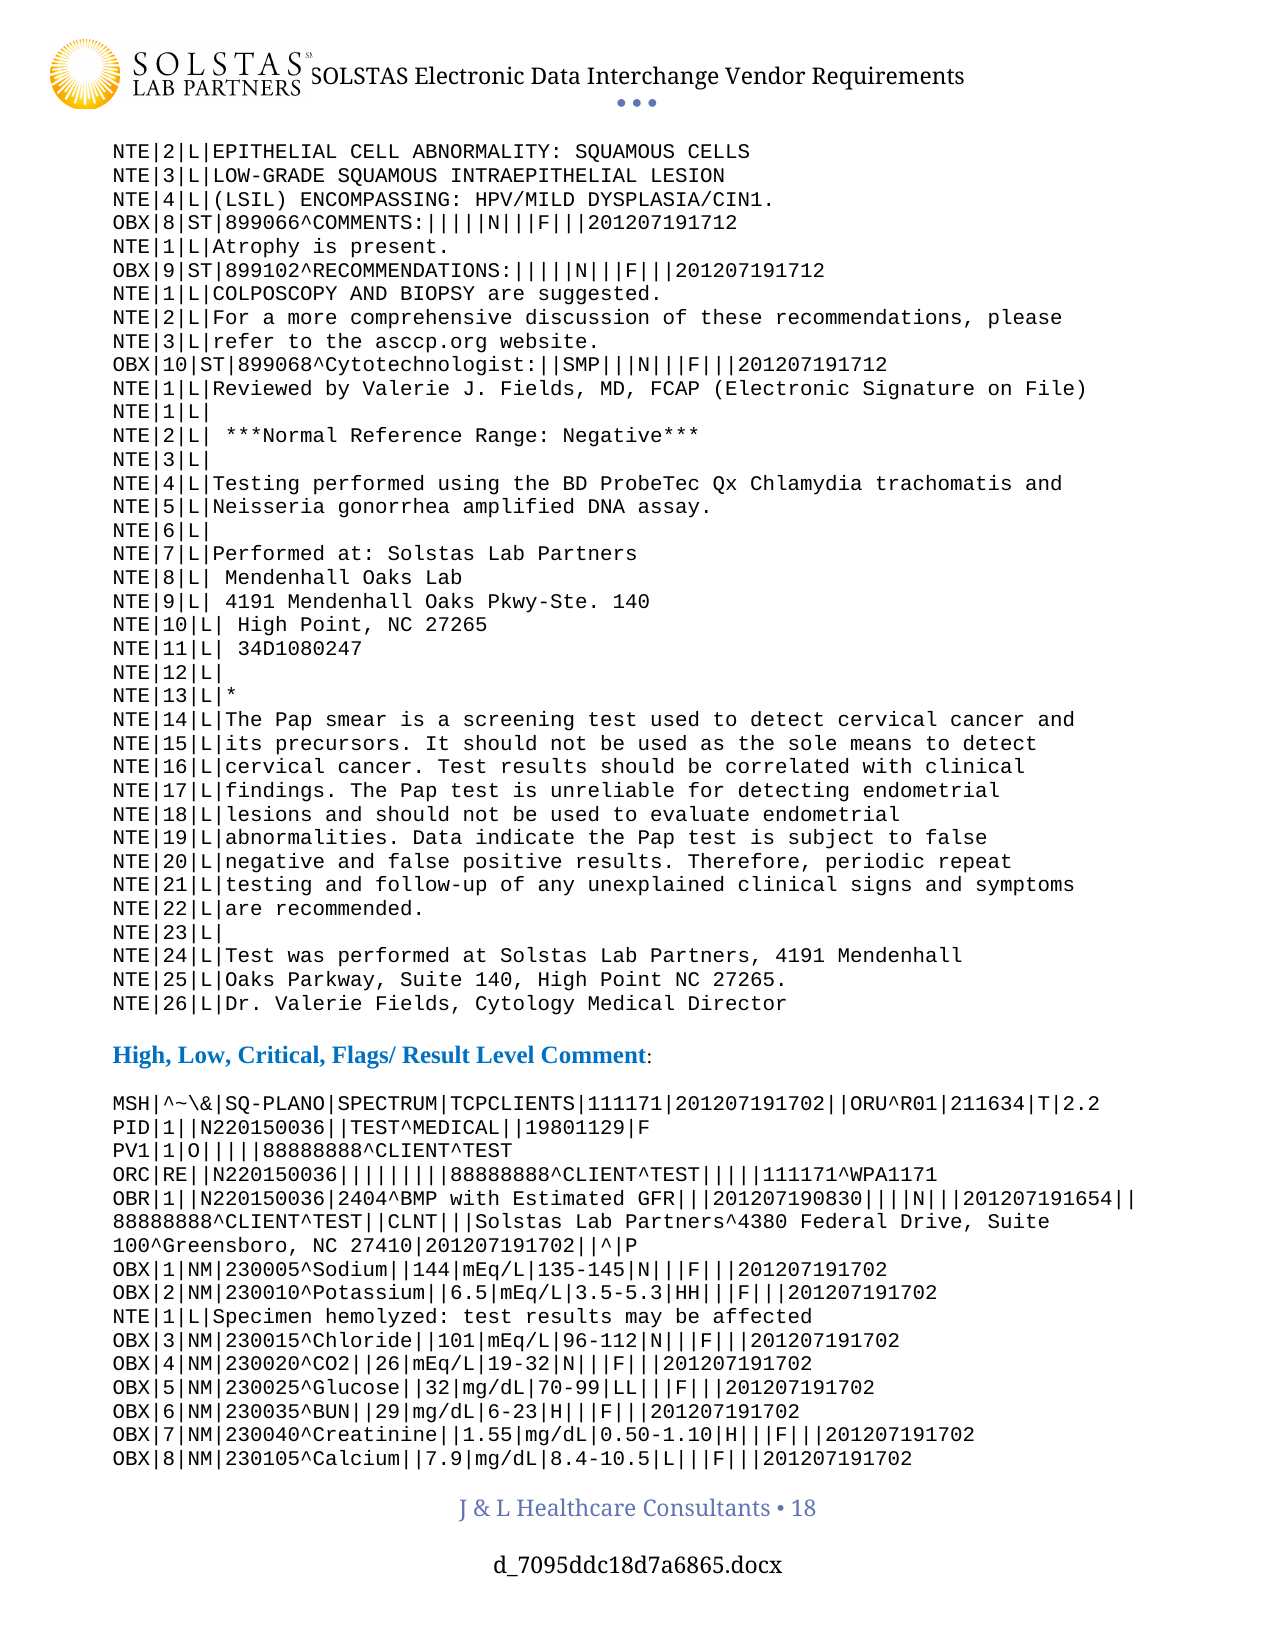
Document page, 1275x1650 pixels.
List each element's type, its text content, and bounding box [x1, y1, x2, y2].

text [112, 1093, 1162, 1472]
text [112, 141, 1162, 1016]
picture [50, 39, 313, 109]
text High, Low, Critical, Flags/ Result Level Comment: [112, 1040, 1162, 1069]
